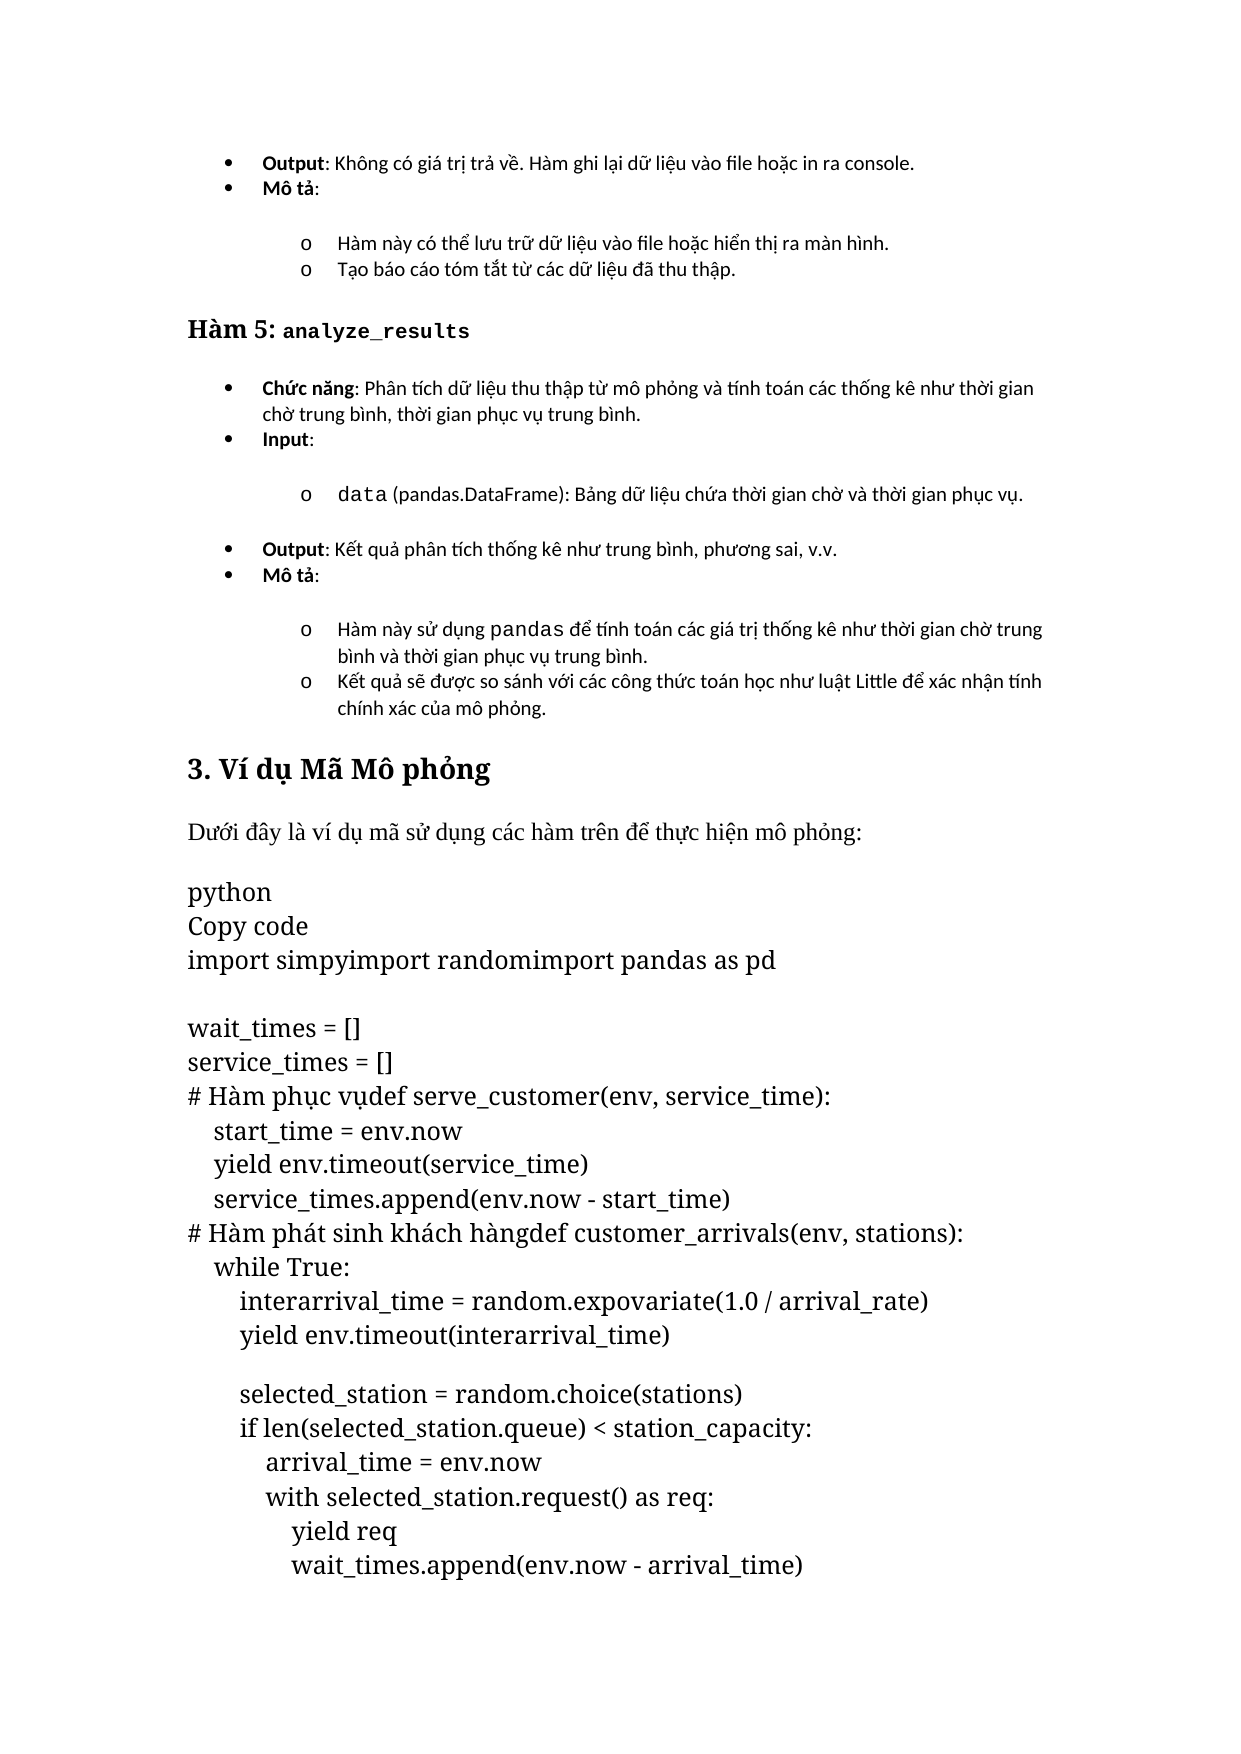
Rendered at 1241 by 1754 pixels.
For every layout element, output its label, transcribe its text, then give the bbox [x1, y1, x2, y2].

subtitle 3. Ví dụ Mã Mô phỏng [187, 749, 1053, 788]
list data (pandas.DataFrame): Bảng dữ liệu chứa thời gian chờ và thời gian phục vụ. [300, 481, 1053, 507]
text # Hàm phục vụdef serve_customer(env, service_time): [187, 1079, 1053, 1113]
text wait_times = [] [187, 1011, 1053, 1045]
list Kết quả sẽ được so sánh với các công thức toán học như luật Little để xác nhận tính chính xác của mô phỏng. [300, 668, 1053, 720]
text with selected_station.request() as req: [187, 1479, 1053, 1513]
text service_times = [] [187, 1045, 1053, 1079]
text service_times.append(env.now - start_time) [187, 1181, 1053, 1215]
text if len(selected_station.queue) < station_capacity: [187, 1411, 1053, 1445]
text selected_station = random.choice(stations) [187, 1377, 1053, 1411]
text while True: [187, 1249, 1053, 1283]
list Hàm này sử dụng pandas để tính toán các giá trị thống kê như thời gian chờ trung bình và thời gian phục vụ trung bình. [300, 616, 1053, 668]
list Mô tả: [225, 175, 1053, 201]
text start_time = env.now [187, 1113, 1053, 1147]
list Output: Kết quả phân tích thống kê như trung bình, phương sai, v.v. [225, 536, 1053, 562]
text yield env.timeout(interarrival_time) [187, 1317, 1053, 1352]
text import simpyimport randomimport pandas as pd [187, 943, 1053, 977]
text python [187, 875, 1053, 909]
text wait_times.append(env.now - arrival_time) [187, 1547, 1053, 1581]
text interarrival_time = random.expovariate(1.0 / arrival_rate) [187, 1283, 1053, 1317]
subtitle Hàm 5: analyze_results [187, 312, 1053, 346]
text Dưới đây là ví dụ mã sử dụng các hàm trên để thực hiện mô phỏng: [187, 817, 1053, 846]
list Mô tả: [225, 562, 1053, 587]
text yield env.timeout(service_time) [187, 1147, 1053, 1181]
list Tạo báo cáo tóm tắt từ các dữ liệu đã thu thập. [300, 256, 1053, 283]
list Input: [225, 426, 1053, 452]
text Copy code [187, 909, 1053, 943]
list Output: Không có giá trị trả về. Hàm ghi lại dữ liệu vào file hoặc in ra console. [225, 150, 1053, 175]
list Chức năng: Phân tích dữ liệu thu thập từ mô phỏng và tính toán các thống kê như thời gian chờ trung bình, thời gian phục vụ trung bình. [225, 375, 1053, 426]
text arrival_time = env.now [187, 1445, 1053, 1479]
list Hàm này có thể lưu trữ dữ liệu vào file hoặc hiển thị ra màn hình. [300, 230, 1053, 256]
text yield req [187, 1513, 1053, 1547]
text # Hàm phát sinh khách hàngdef customer_arrivals(env, stations): [187, 1215, 1053, 1249]
